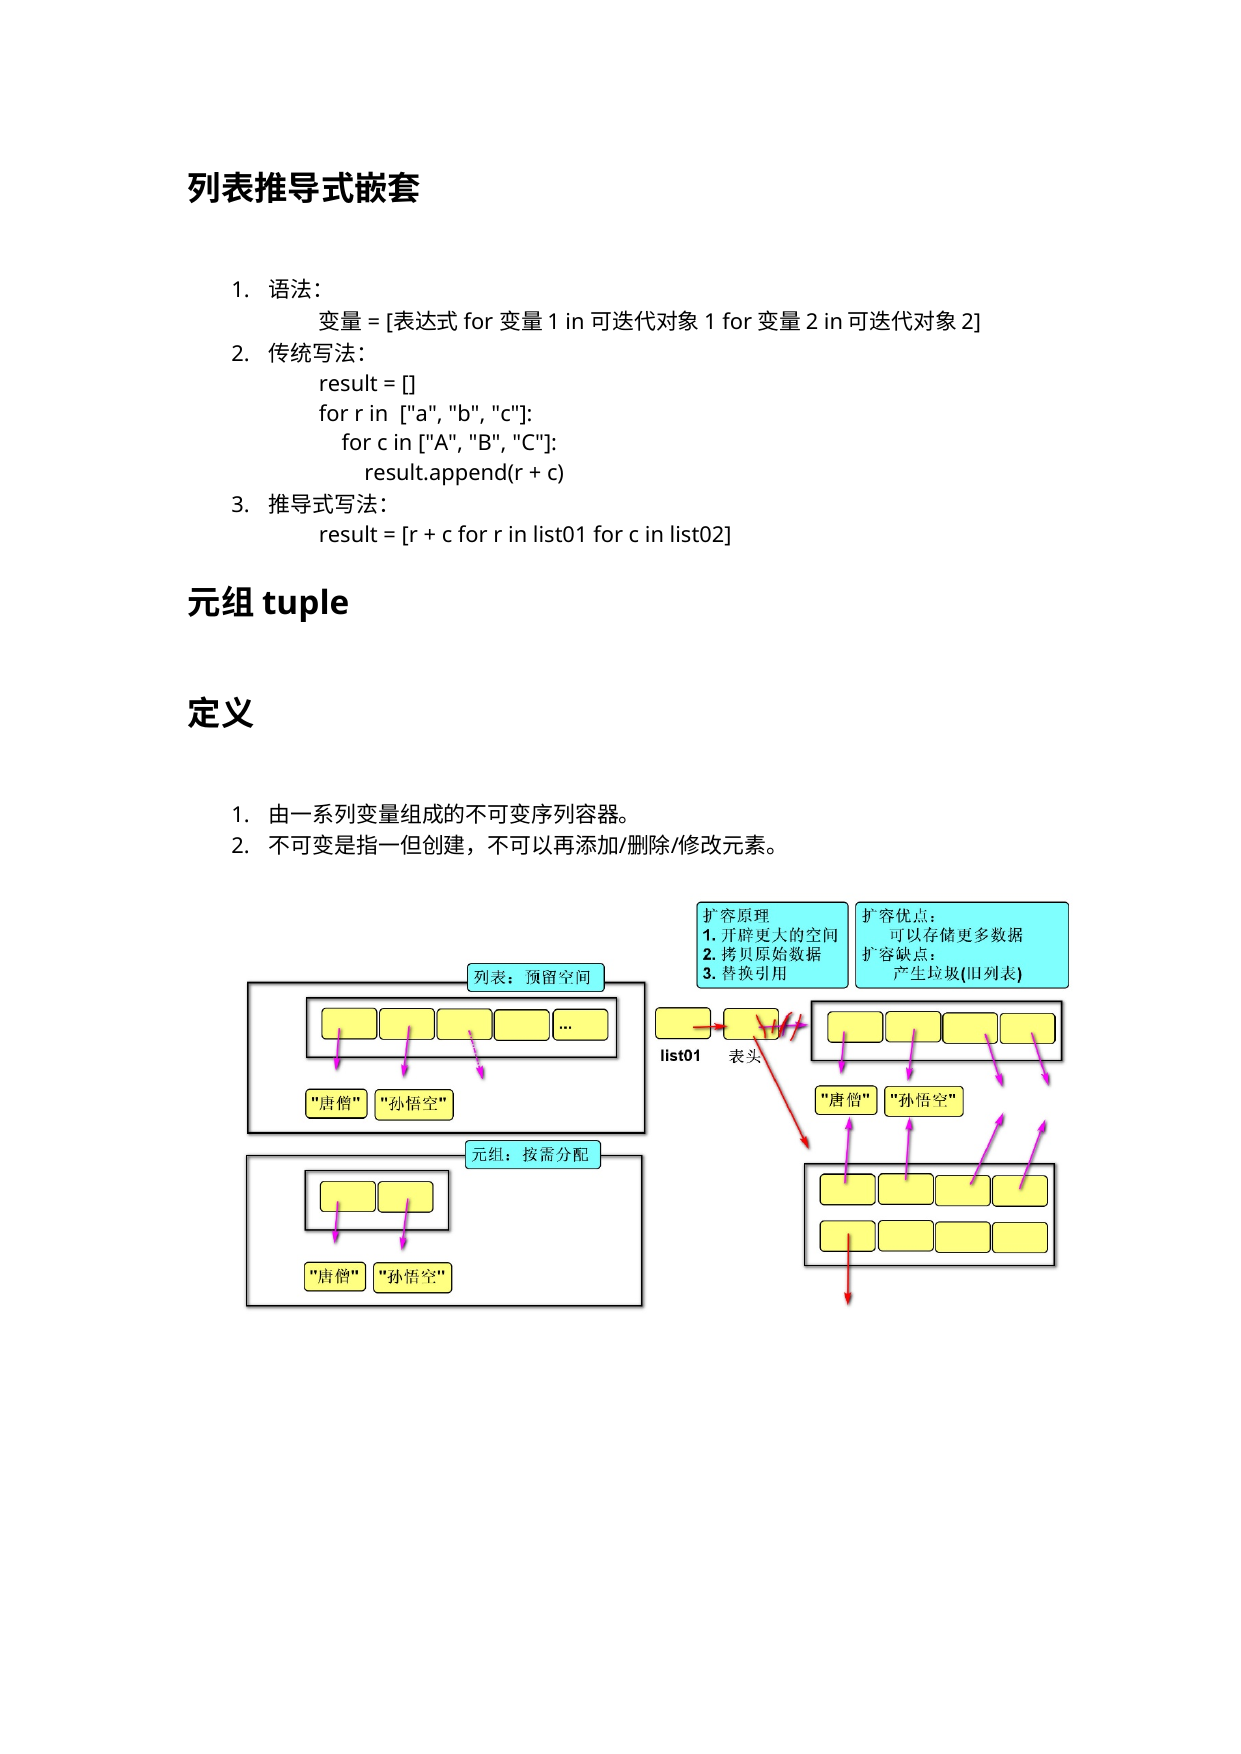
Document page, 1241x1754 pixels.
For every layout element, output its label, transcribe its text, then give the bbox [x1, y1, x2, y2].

text for r in ["a", "b", "c"]: [312, 397, 1053, 427]
text result.append(r + c) [312, 457, 1053, 487]
subtitle 定义 [187, 686, 1053, 734]
text result = [] [312, 368, 1053, 397]
text for c in ["A", "B", "C"]: [312, 427, 1053, 457]
picture [231, 860, 1097, 1350]
text 变量 = [表达式 for 变量1 in 可迭代对象1 for 变量2 in可迭代对象2] [312, 304, 1053, 336]
list 由一系列变量组成的不可变序列容器。 [231, 797, 1053, 828]
list 推导式写法： [231, 487, 1053, 519]
list 不可变是指一但创建，不可以再添加/删除/修改元素。 [231, 828, 1053, 860]
list 传统写法： [231, 336, 1053, 368]
subtitle 列表推导式嵌套 [187, 162, 1053, 210]
list 语法： [231, 272, 1053, 304]
subtitle 元组 tuple [187, 576, 1053, 624]
text result = [r + c for r in list01 for c in list02] [312, 519, 1053, 548]
